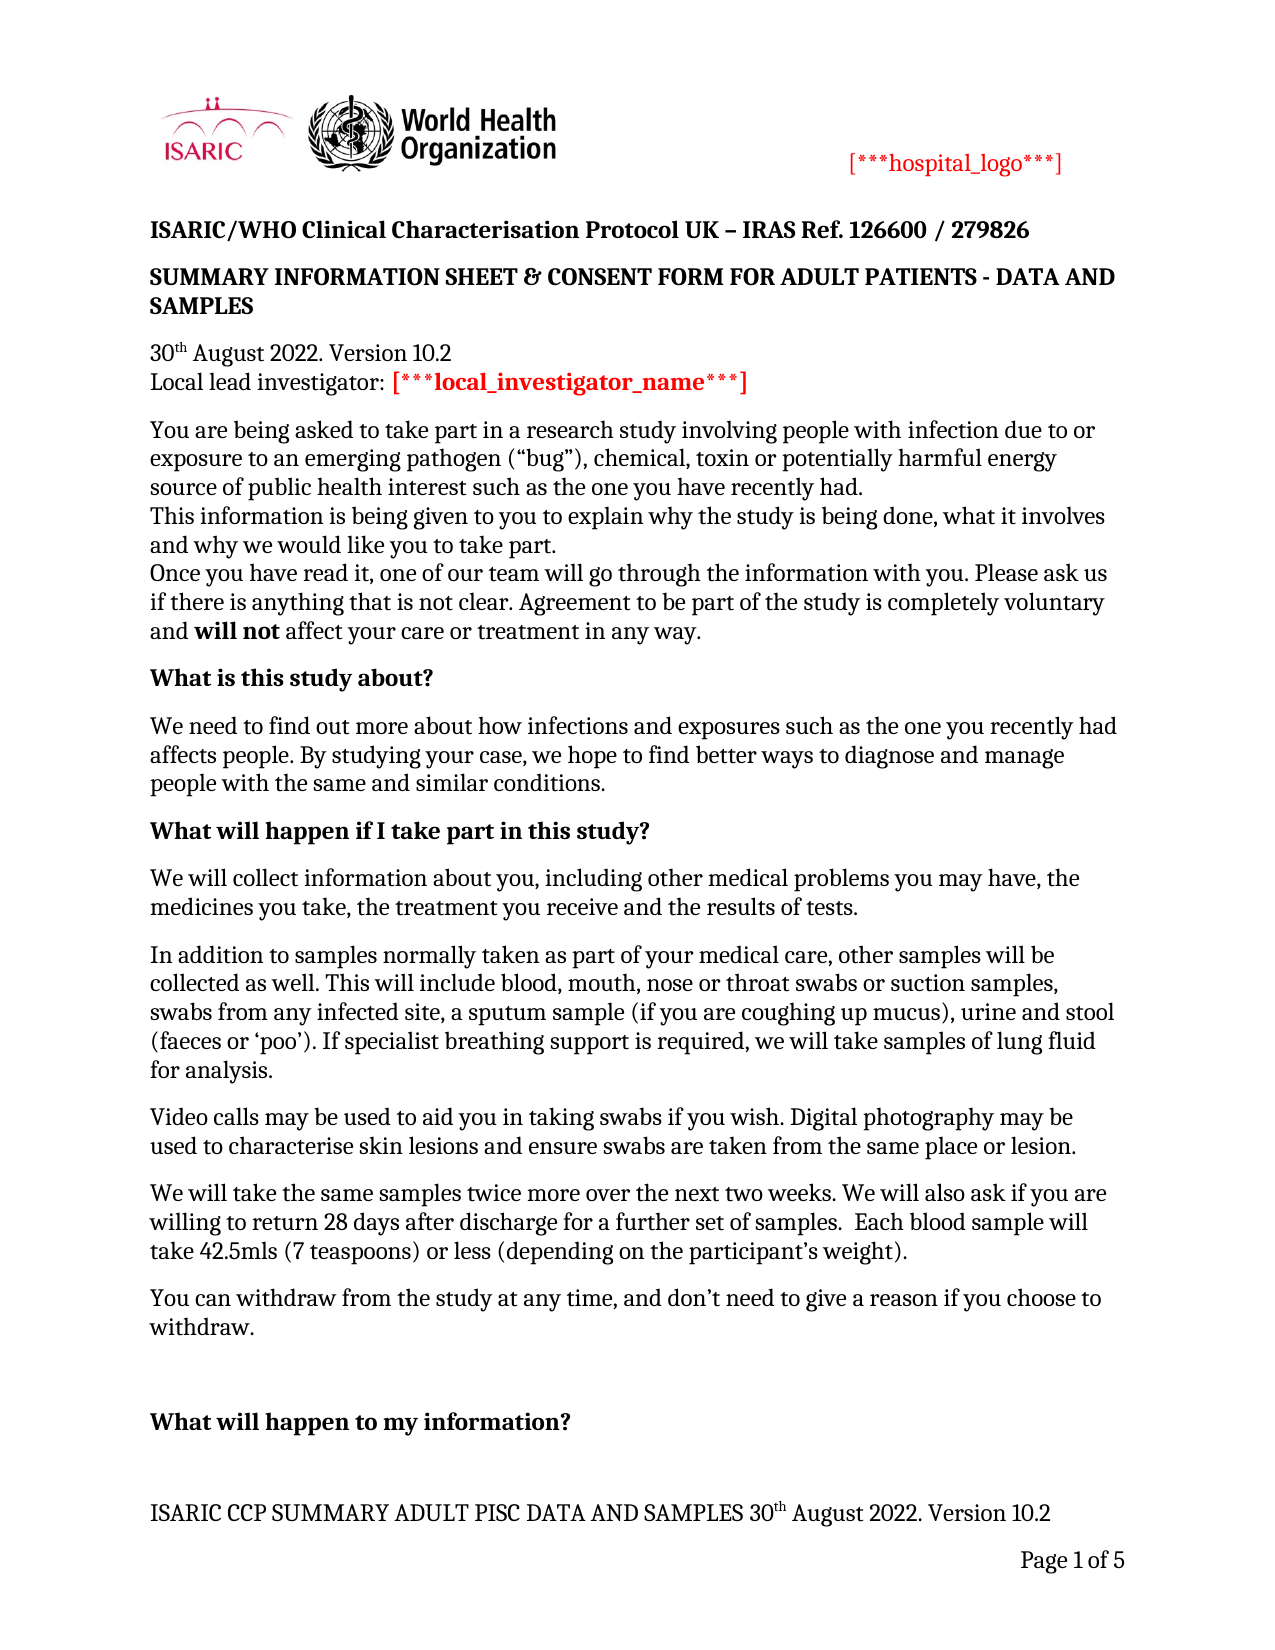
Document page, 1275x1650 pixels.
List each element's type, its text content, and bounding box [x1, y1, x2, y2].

text Video calls may be used to aid you in taking swabs if you wish. Digital photography may be used to characterise skin lesions and ensure swabs are taken from the same place or lesion. [150, 1103, 1125, 1161]
text We will collect information about you, including other medical problems you may have, the medicines you take, the treatment you receive and the results of tests. [150, 864, 1125, 922]
text You are being asked to take part in a research study involving people with infection due to or exposure to an emerging pathogen (“bug”), chemical, toxin or potentially harmful energy source of public health interest such as the one you have recently had. [150, 416, 1125, 502]
text What will happen if I take part in this study? [150, 817, 1125, 846]
text ISARIC/WHO Clinical Characterisation Protocol UK – IRAS Ref. 126600 / 279826 [150, 216, 1125, 244]
text This information is being given to you to explain why the study is being done, what it involves and why we would like you to take part. [150, 502, 1125, 559]
text You can withdraw from the study at any time, and don’t need to give a reason if you choose to withdraw. [150, 1284, 1125, 1342]
text 30th August 2022. Version 10.2 Local lead investigator: [***local_investigator_name***] [150, 339, 1125, 397]
text SUMMARY INFORMATION SHEET & CONSENT FORM FOR ADULT PATIENTS - DATA AND SAMPLES [150, 263, 1125, 321]
picture [150, 93, 557, 172]
text What is this study about? [150, 664, 1125, 693]
text We need to find out more about how infections and exposures such as the one you recently had affects people. By studying your case, we hope to find better ways to diagnose and manage people with the same and similar conditions. [150, 712, 1125, 798]
text In addition to samples normally taken as part of your medical care, other samples will be collected as well. This will include blood, mouth, nose or throat swabs or suction samples, swabs from any infected site, a sputum sample (if you are coughing up mucus), urine and stool (faeces or ‘poo’). If specialist breathing support is required, we will take samples of lung fluid for analysis. [150, 941, 1125, 1084]
text What will happen to my information? [150, 1408, 1125, 1437]
text Once you have read it, one of our team will go through the information with you. Please ask us if there is anything that is not clear. Agreement to be part of the study is completely voluntary and will not affect your care or treatment in any way. [150, 559, 1125, 646]
text We will take the same samples twice more over the next two weeks. We will also ask if you are willing to return 28 days after discharge for a further set of samples. Each blood sample will take 42.5mls (7 teaspoons) or less (depending on the participant’s weight). [150, 1179, 1125, 1266]
